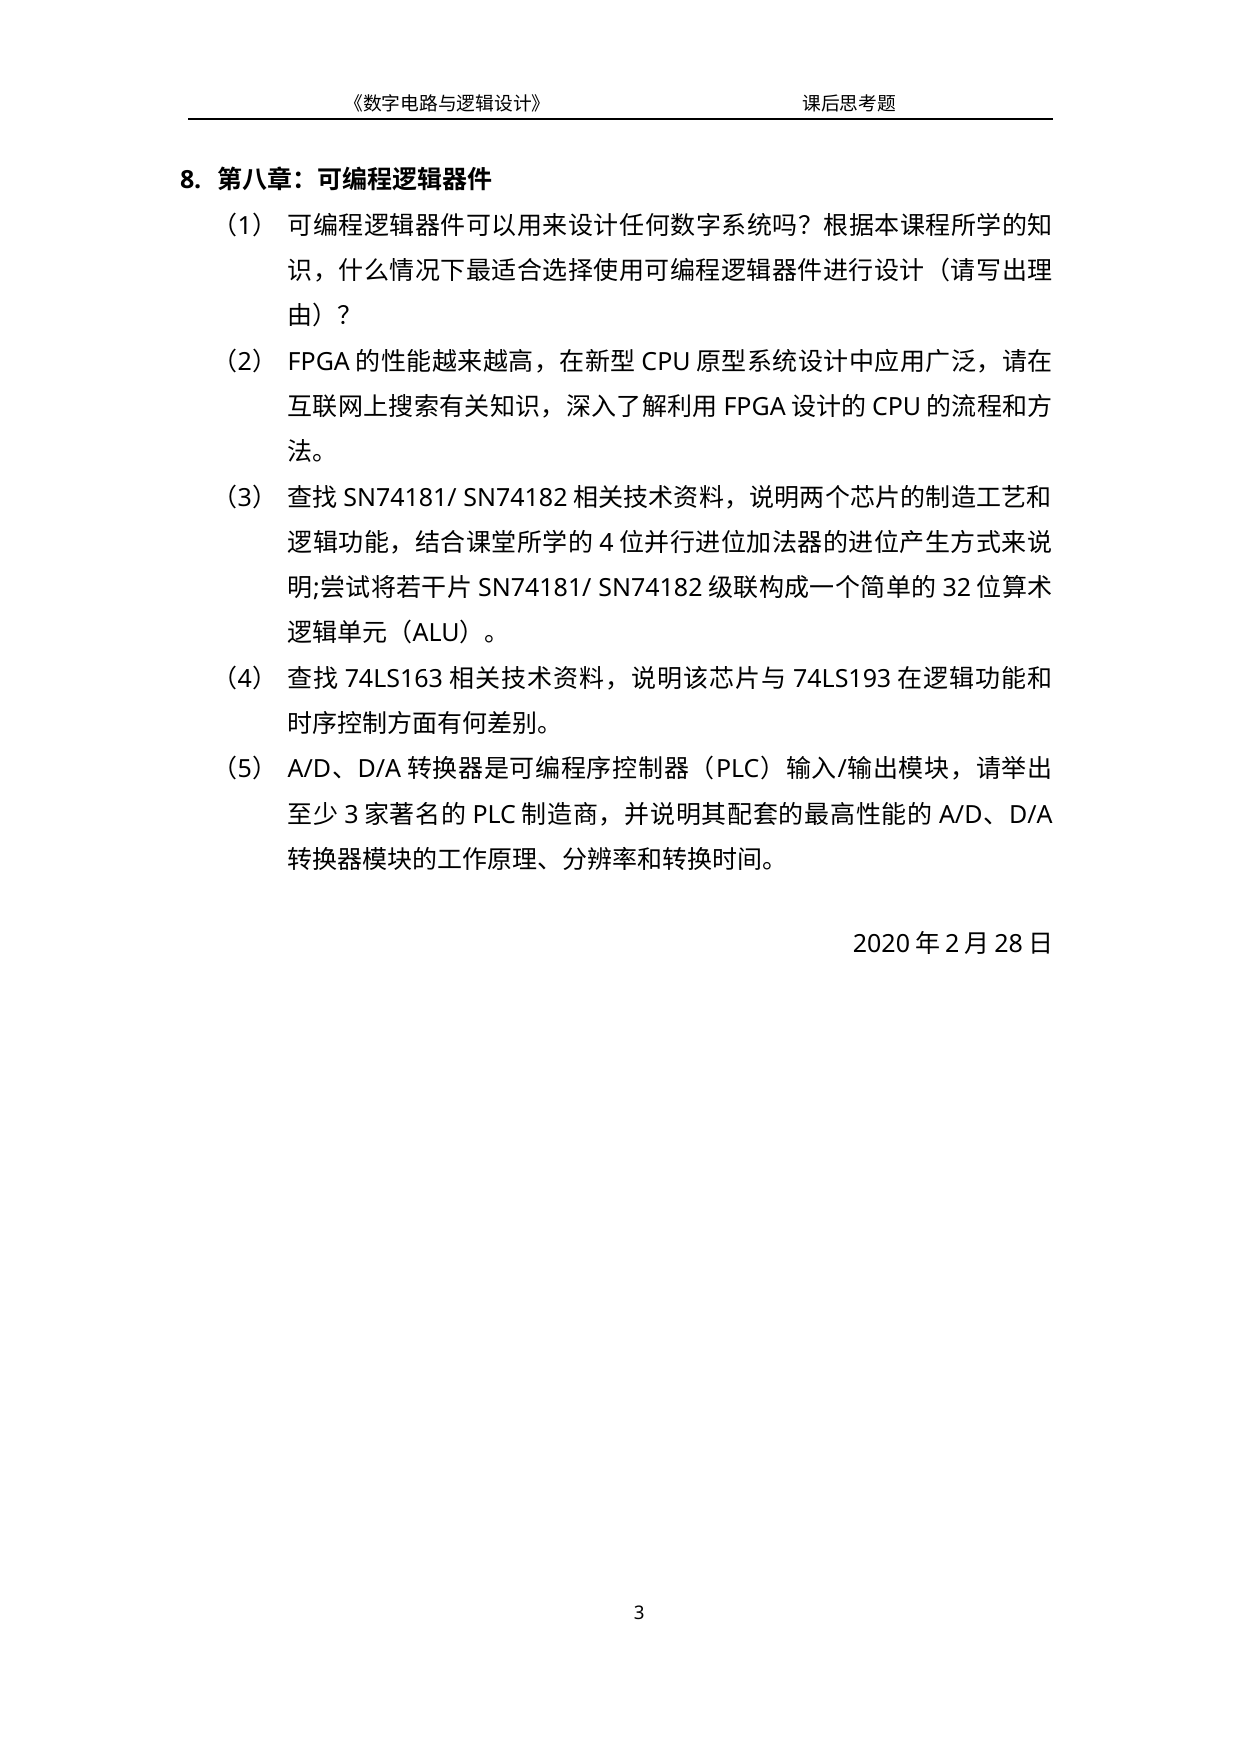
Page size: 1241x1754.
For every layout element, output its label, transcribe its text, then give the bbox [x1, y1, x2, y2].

list 查找SN74181/ SN74182相关技术资料，说明两个芯片的制造工艺和逻辑功能，结合课堂所学的4位并行进位加法器的进位产生方式来说明;尝试将若干片SN74181/ SN74182级联构成一个简单的32位算术逻辑单元（ALU）。 [212, 477, 1053, 649]
list FPGA的性能越来越高，在新型CPU原型系统设计中应用广泛，请在互联网上搜索有关知识，深入了解利用FPGA设计的CPU的流程和方法。 [212, 341, 1053, 468]
list 第八章：可编程逻辑器件 [180, 160, 1053, 196]
list A/D、D/A转换器是可编程序控制器（PLC）输入/输出模块，请举出至少3家著名的PLC制造商，并说明其配套的最高性能的A/D、D/A转换器模块的工作原理、分辨率和转换时间。 [212, 749, 1053, 876]
text 2020年2月28日 [187, 923, 1053, 959]
list 查找74LS163相关技术资料，说明该芯片与74LS193在逻辑功能和时序控制方面有何差别。 [212, 658, 1053, 740]
list 可编程逻辑器件可以用来设计任何数字系统吗？根据本课程所学的知识，什么情况下最适合选择使用可编程逻辑器件进行设计（请写出理由）？ [212, 205, 1053, 332]
